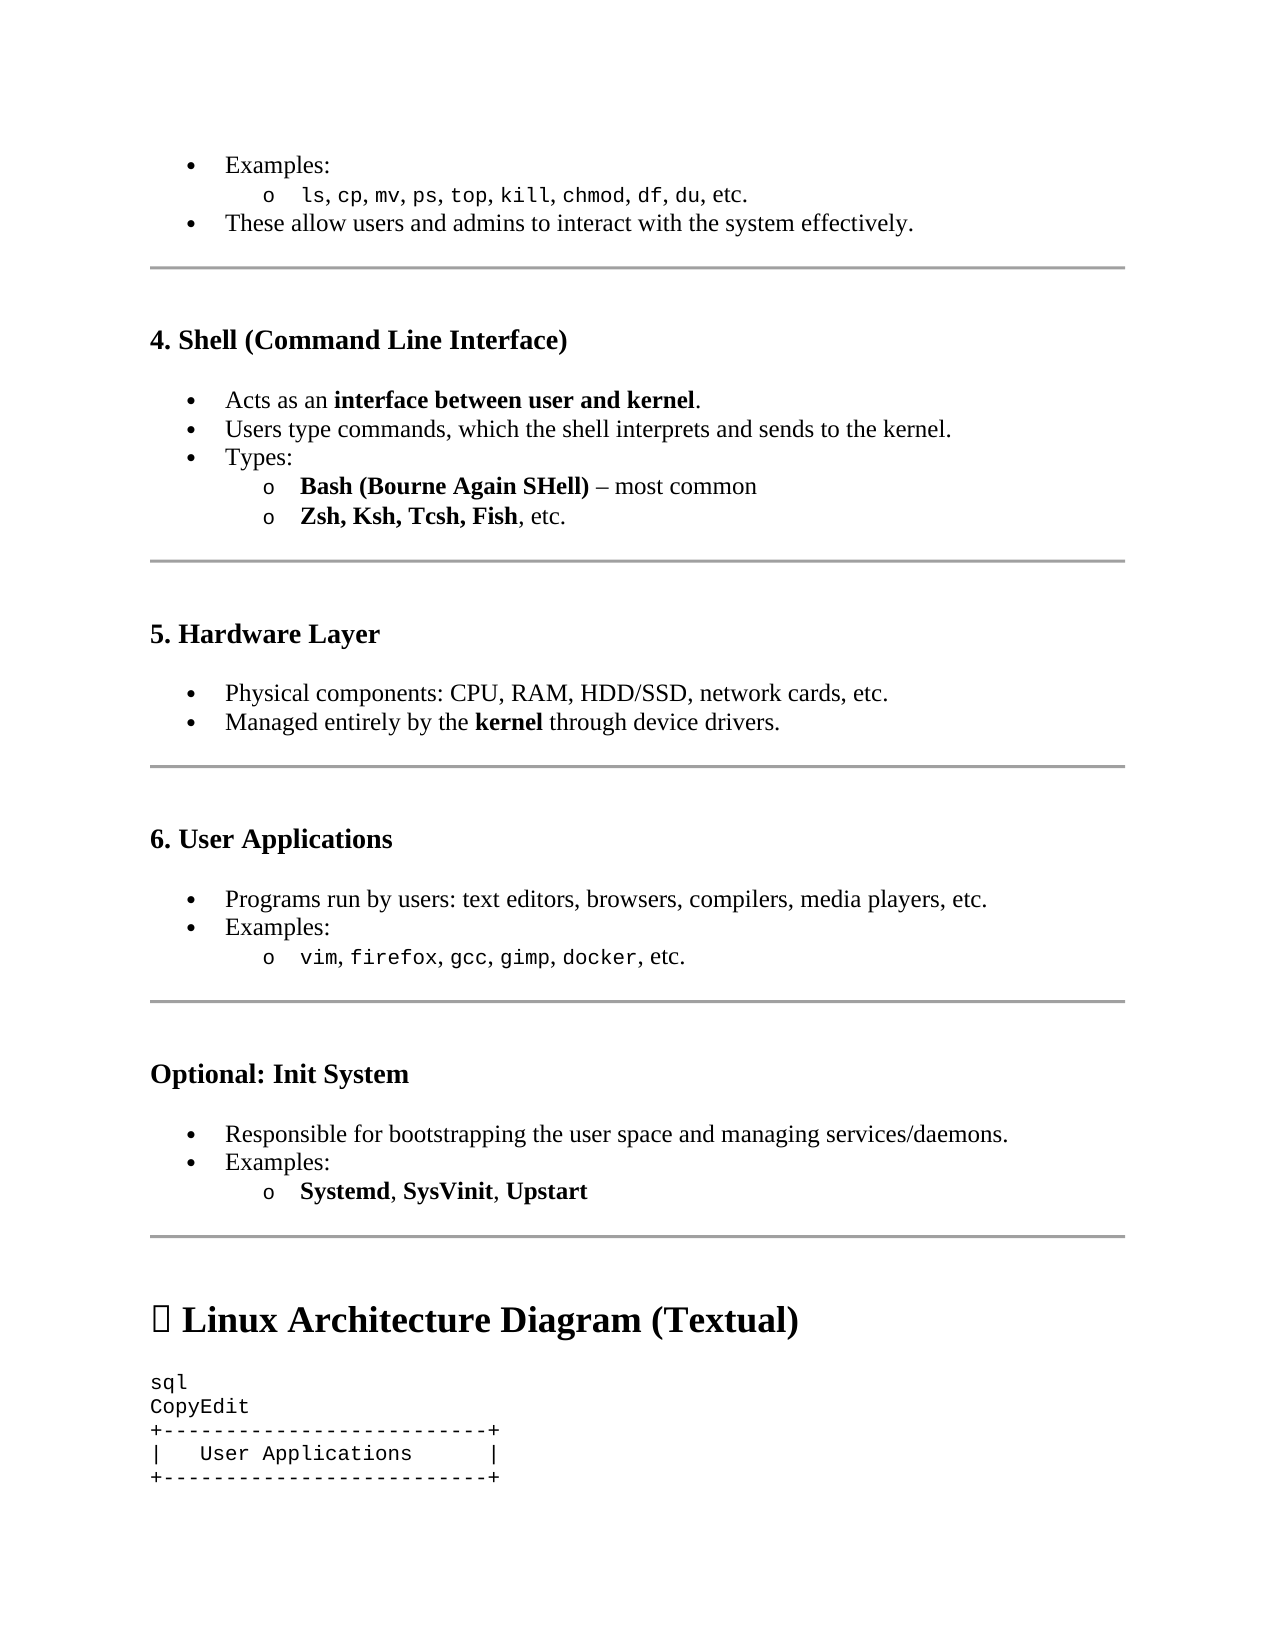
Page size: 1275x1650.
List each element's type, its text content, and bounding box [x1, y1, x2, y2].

text 🔄 Linux Architecture Diagram (Textual) [150, 1292, 1125, 1343]
list Bash (Bourne Again SHell) – most common [262, 471, 1125, 501]
list Programs run by users: text editors, browsers, compilers, media players, etc. [187, 884, 1125, 912]
list Systemd, SysVinit, Upstart [262, 1176, 1125, 1206]
list ls, cp, mv, ps, top, kill, chmod, df, du, etc. [262, 179, 1125, 208]
list Responsible for bootstrapping the user space and managing services/daemons. [187, 1119, 1125, 1147]
list These allow users and admins to interact with the system effectively. [187, 208, 1125, 237]
list Users type commands, which the shell interprets and sends to the kernel. [187, 414, 1125, 442]
list Managed entirely by the kernel through device drivers. [187, 707, 1125, 736]
text +--------------------------+ [150, 1467, 1125, 1491]
text 4. Shell (Command Line Interface) [150, 323, 1125, 356]
list Examples: [187, 912, 1125, 941]
list Acts as an interface between user and kernel. [187, 385, 1125, 414]
text 6. User Applications [150, 822, 1125, 854]
text +--------------------------+ [150, 1420, 1125, 1443]
text sql [150, 1372, 1125, 1396]
text 5. Hardware Layer [150, 617, 1125, 649]
text CopyEdit [150, 1396, 1125, 1420]
list vim, firefox, gcc, gimp, docker, etc. [262, 941, 1125, 971]
list Types: [187, 442, 1125, 471]
list Physical components: CPU, RAM, HDD/SSD, network cards, etc. [187, 678, 1125, 707]
list Examples: [187, 1147, 1125, 1176]
text | User Applications | [150, 1443, 1125, 1467]
list Zsh, Ksh, Tcsh, Fish, etc. [262, 501, 1125, 530]
text Optional: Init System [150, 1057, 1125, 1089]
list Examples: [187, 150, 1125, 179]
